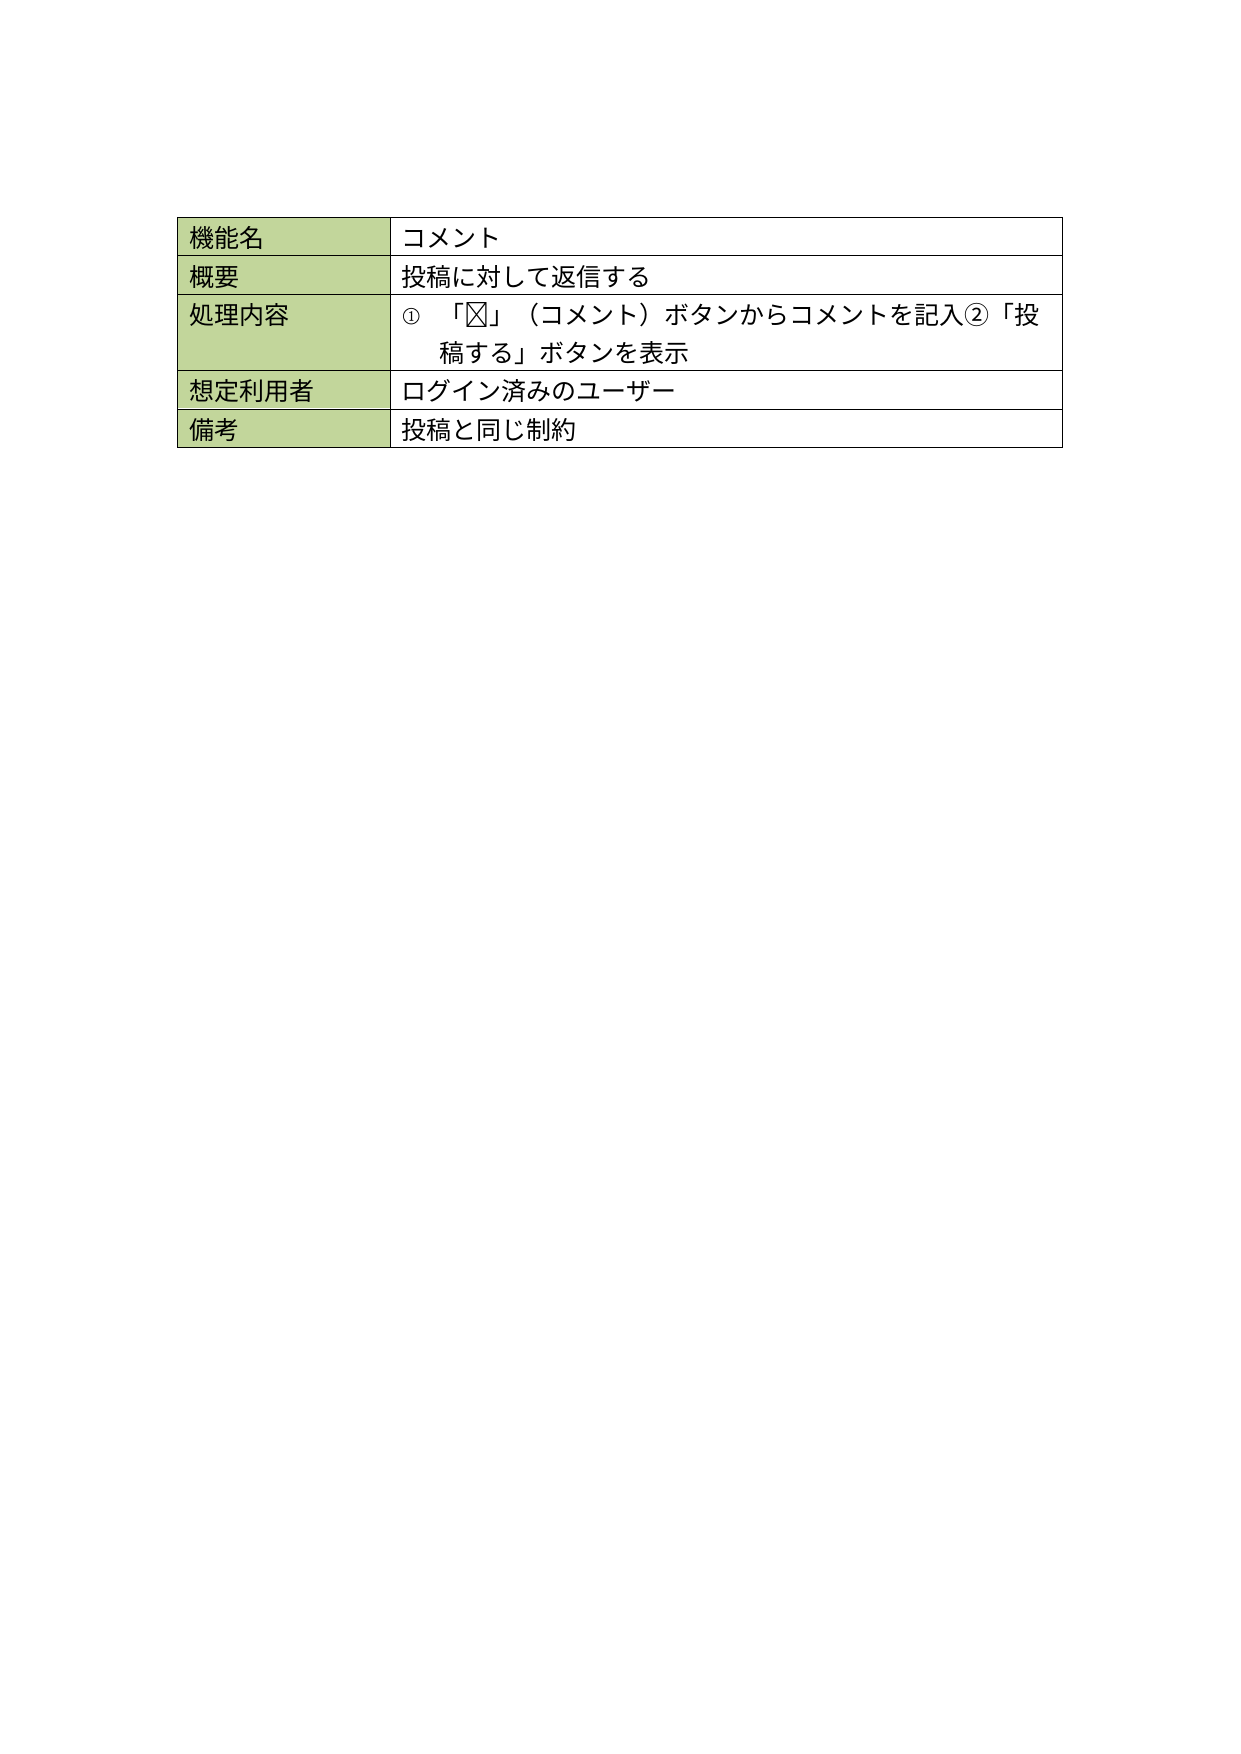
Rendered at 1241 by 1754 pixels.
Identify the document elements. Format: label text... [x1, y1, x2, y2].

table_cell ログイン済みのユーザー [391, 371, 1062, 408]
table_cell 処理内容 [178, 295, 390, 370]
table_cell 想定利用者 [178, 371, 390, 408]
table_cell 投稿に対して返信する [391, 256, 1062, 294]
table_cell 概要 [178, 256, 390, 294]
table_cell 備考 [178, 410, 390, 447]
table_header 機能名 [178, 218, 390, 255]
table_cell 投稿と同じ制約 [391, 410, 1062, 447]
table_cell 「」（コメント）ボタンからコメントを記入②「投稿する」ボタンを表示 [391, 295, 1062, 370]
table_header コメント [391, 218, 1062, 255]
